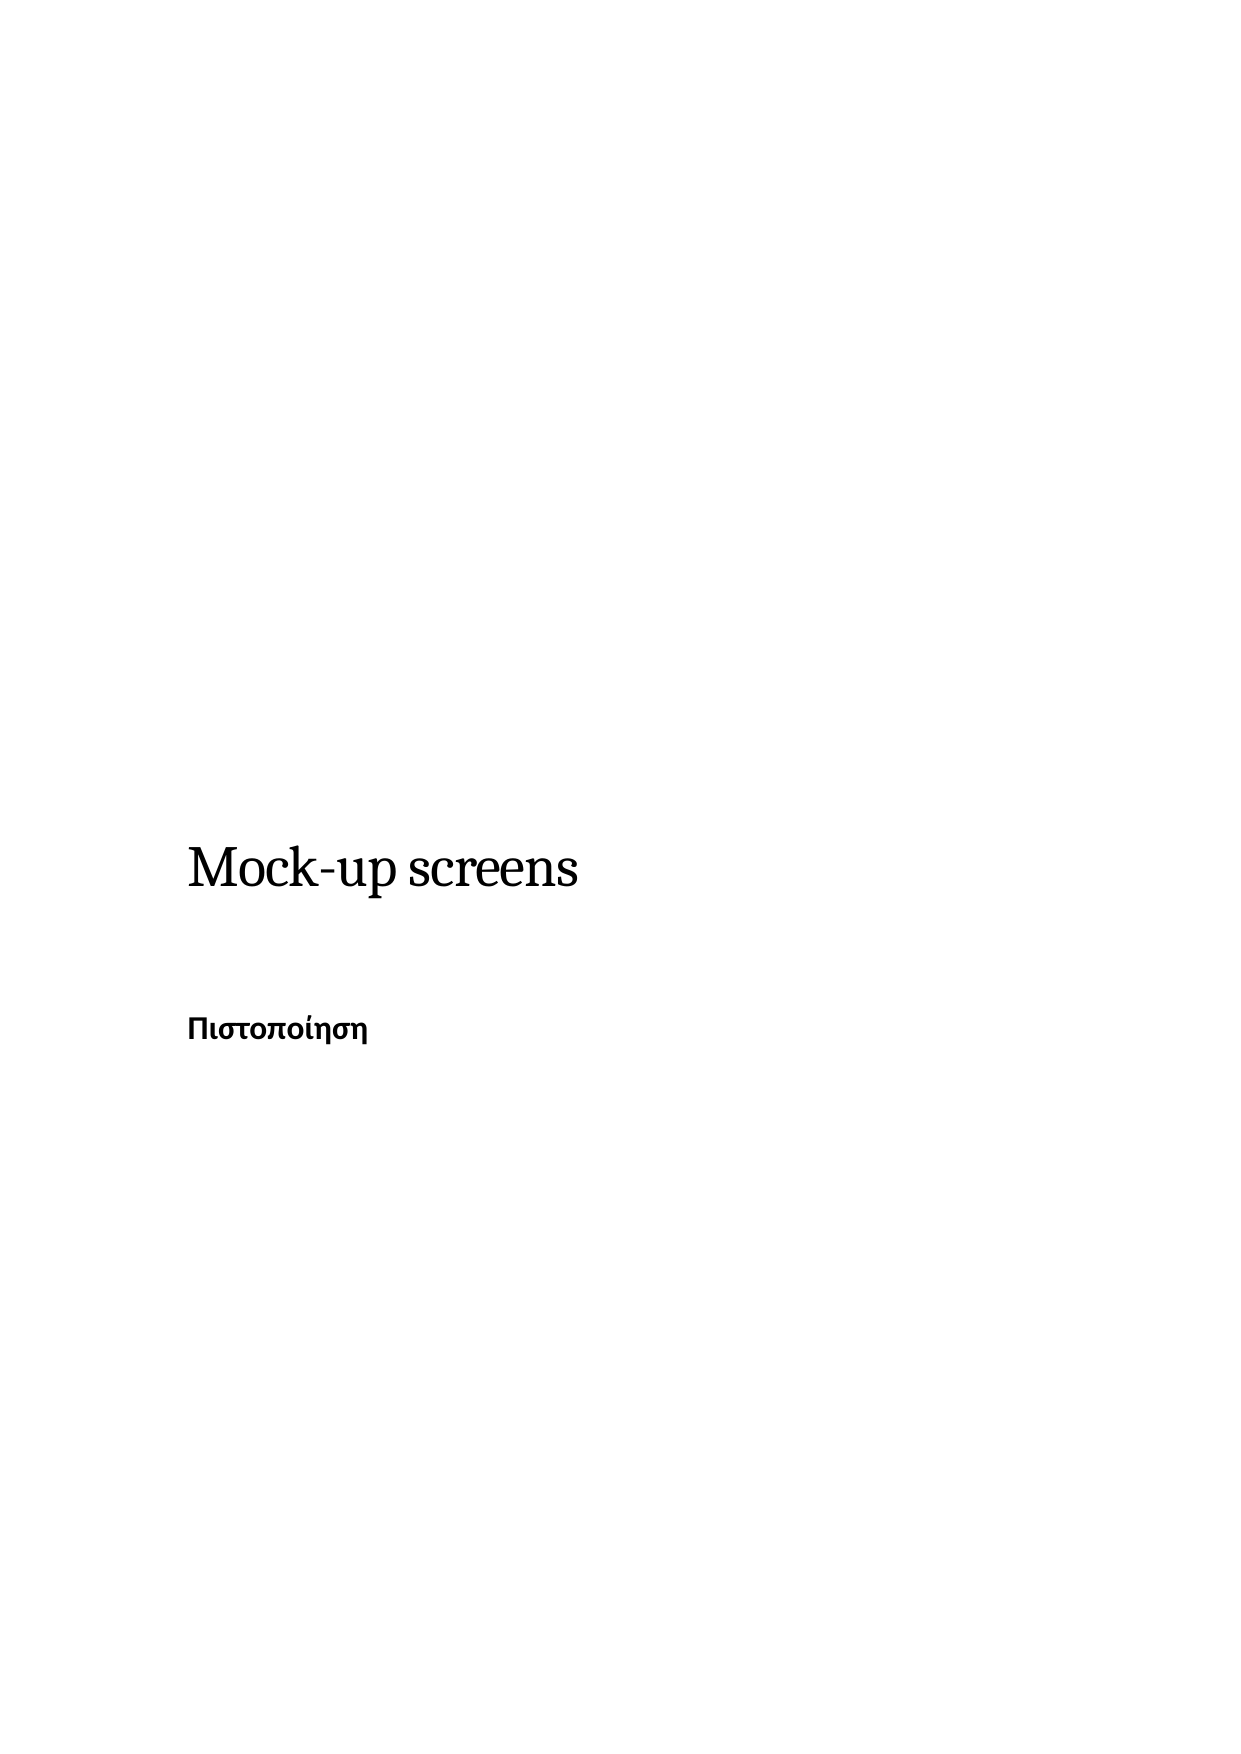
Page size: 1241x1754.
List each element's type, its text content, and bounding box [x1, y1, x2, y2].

text Πιστοποίηση [187, 1007, 1053, 1048]
title Mock-up screens [187, 834, 1053, 901]
